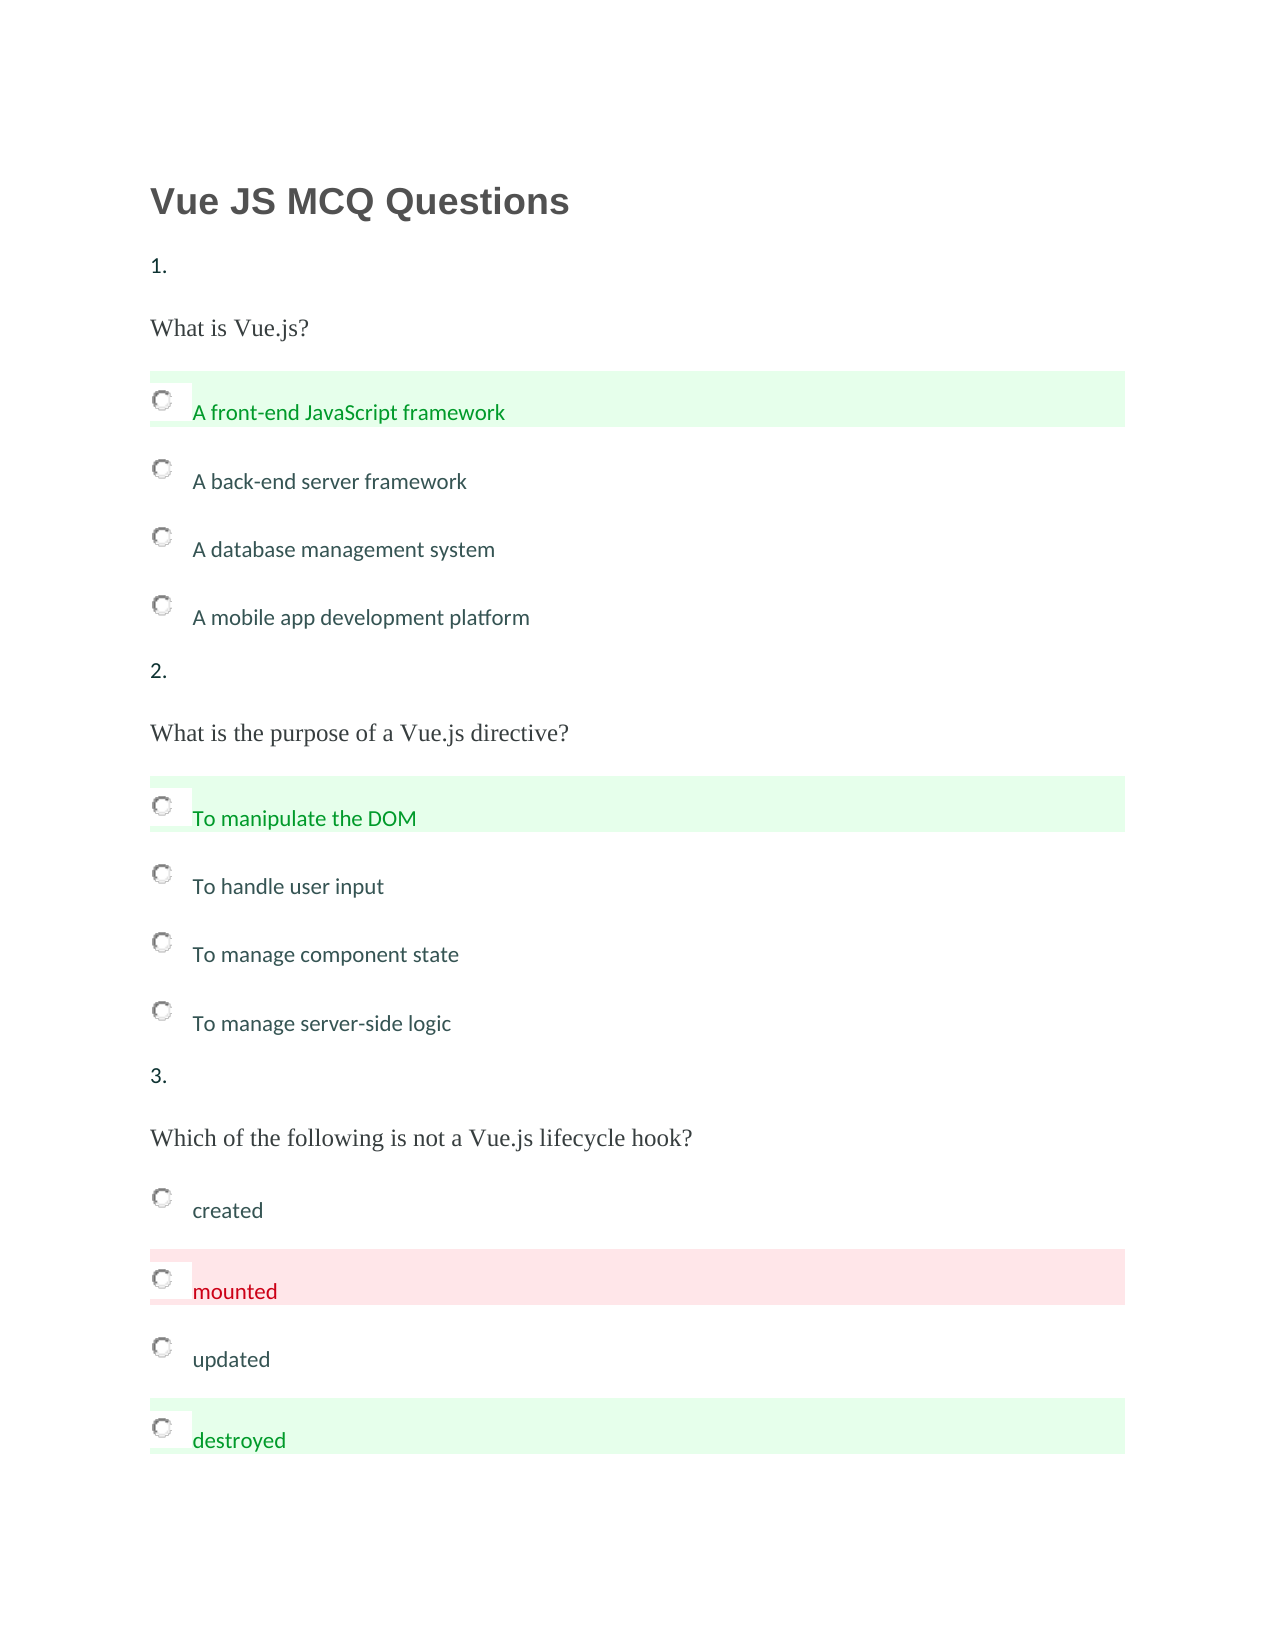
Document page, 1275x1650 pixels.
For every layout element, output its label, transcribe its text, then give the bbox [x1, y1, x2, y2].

text To manage server-side logic [150, 993, 1125, 1037]
text What is the purpose of a Vue.js directive? [150, 718, 1125, 747]
text To manage component state [150, 925, 1125, 968]
text A mobile app development platform [150, 588, 1125, 632]
text A back-end server framework [150, 452, 1125, 495]
text To handle user input [150, 857, 1125, 900]
text To manipulate the DOM [150, 776, 1125, 832]
text destroyed [150, 1398, 1125, 1454]
text Which of the following is not a Vue.js lifecycle hook? [150, 1123, 1125, 1152]
text mounted [150, 1249, 1125, 1305]
text A front-end JavaScript framework [150, 371, 1125, 427]
subtitle Vue JS MCQ Questions [150, 179, 1125, 222]
text What is Vue.js? [150, 313, 1125, 342]
text A database management system [150, 520, 1125, 563]
text updated [150, 1330, 1125, 1373]
text created [150, 1181, 1125, 1224]
text 2. [150, 657, 1125, 684]
text 3. [150, 1062, 1125, 1090]
text 1. [150, 251, 1125, 279]
